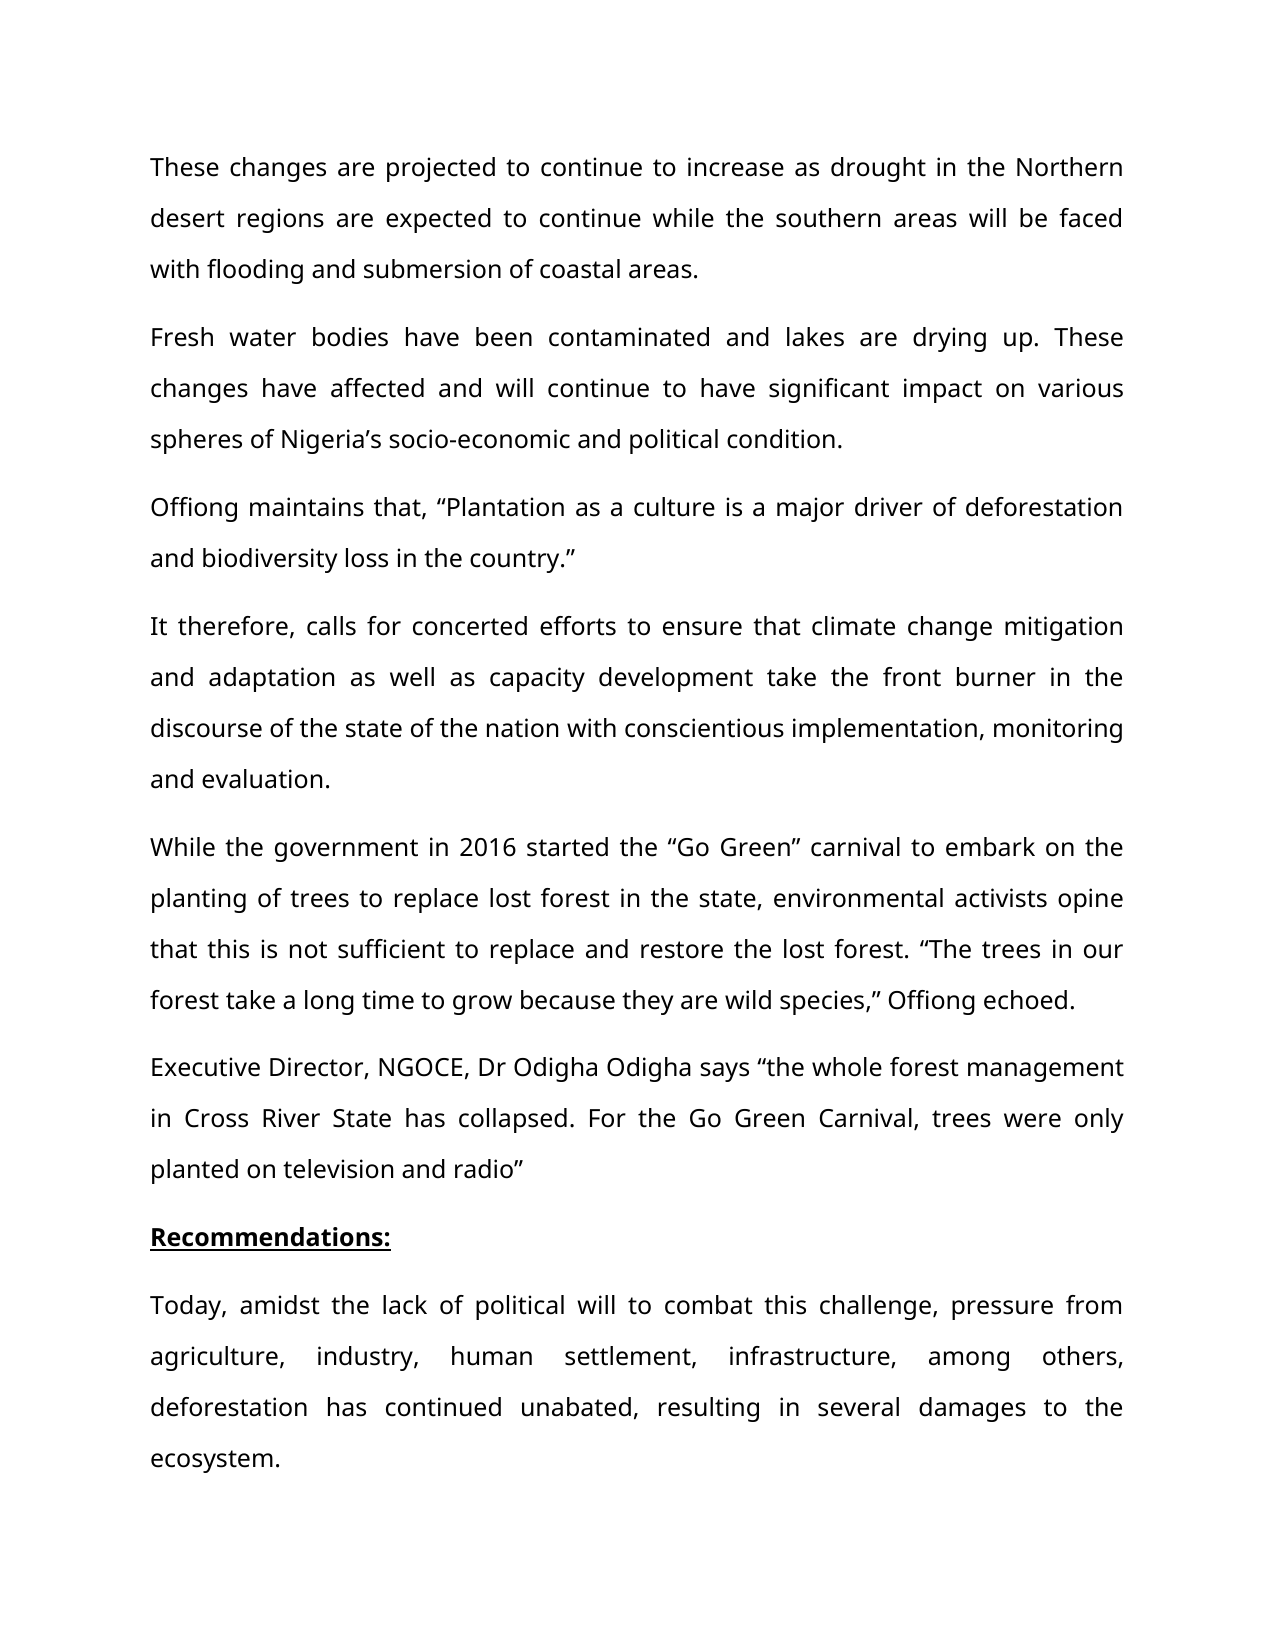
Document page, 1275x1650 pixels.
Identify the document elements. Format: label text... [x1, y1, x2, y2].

text Recommendations: [150, 1220, 1125, 1254]
text While the government in 2016 started the “Go Green” carnival to embark on the planting of trees to replace lost forest in the state, environmental activists opine that this is not sufficient to replace and restore the lost forest. “The trees in our forest take a long time to grow because they are wild species,” Offiong echoed. [150, 829, 1125, 1016]
text Fresh water bodies have been contaminated and lakes are drying up. These changes have affected and will continue to have significant impact on various spheres of Nigeria’s socio-economic and political condition. [150, 320, 1125, 456]
text These changes are projected to continue to increase as drought in the Northern desert regions are expected to continue while the southern areas will be faced with flooding and submersion of coastal areas. [150, 150, 1125, 286]
text Offiong maintains that, “Plantation as a culture is a major driver of deforestation and biodiversity loss in the country.” [150, 489, 1125, 575]
text It therefore, calls for concerted efforts to ensure that climate change mitigation and adaptation as well as capacity development take the front burner in the discourse of the state of the nation with conscientious implementation, monitoring and evaluation. [150, 608, 1125, 796]
text Executive Director, NGOCE, Dr Odigha Odigha says “the whole forest management in Cross River State has collapsed. For the Go Green Carnival, trees were only planted on television and radio” [150, 1050, 1125, 1186]
text Today, amidst the lack of political will to combat this challenge, pressure from agriculture, industry, human settlement, infrastructure, among others, deforestation has continued unabated, resulting in several damages to the ecosystem. [150, 1287, 1125, 1475]
